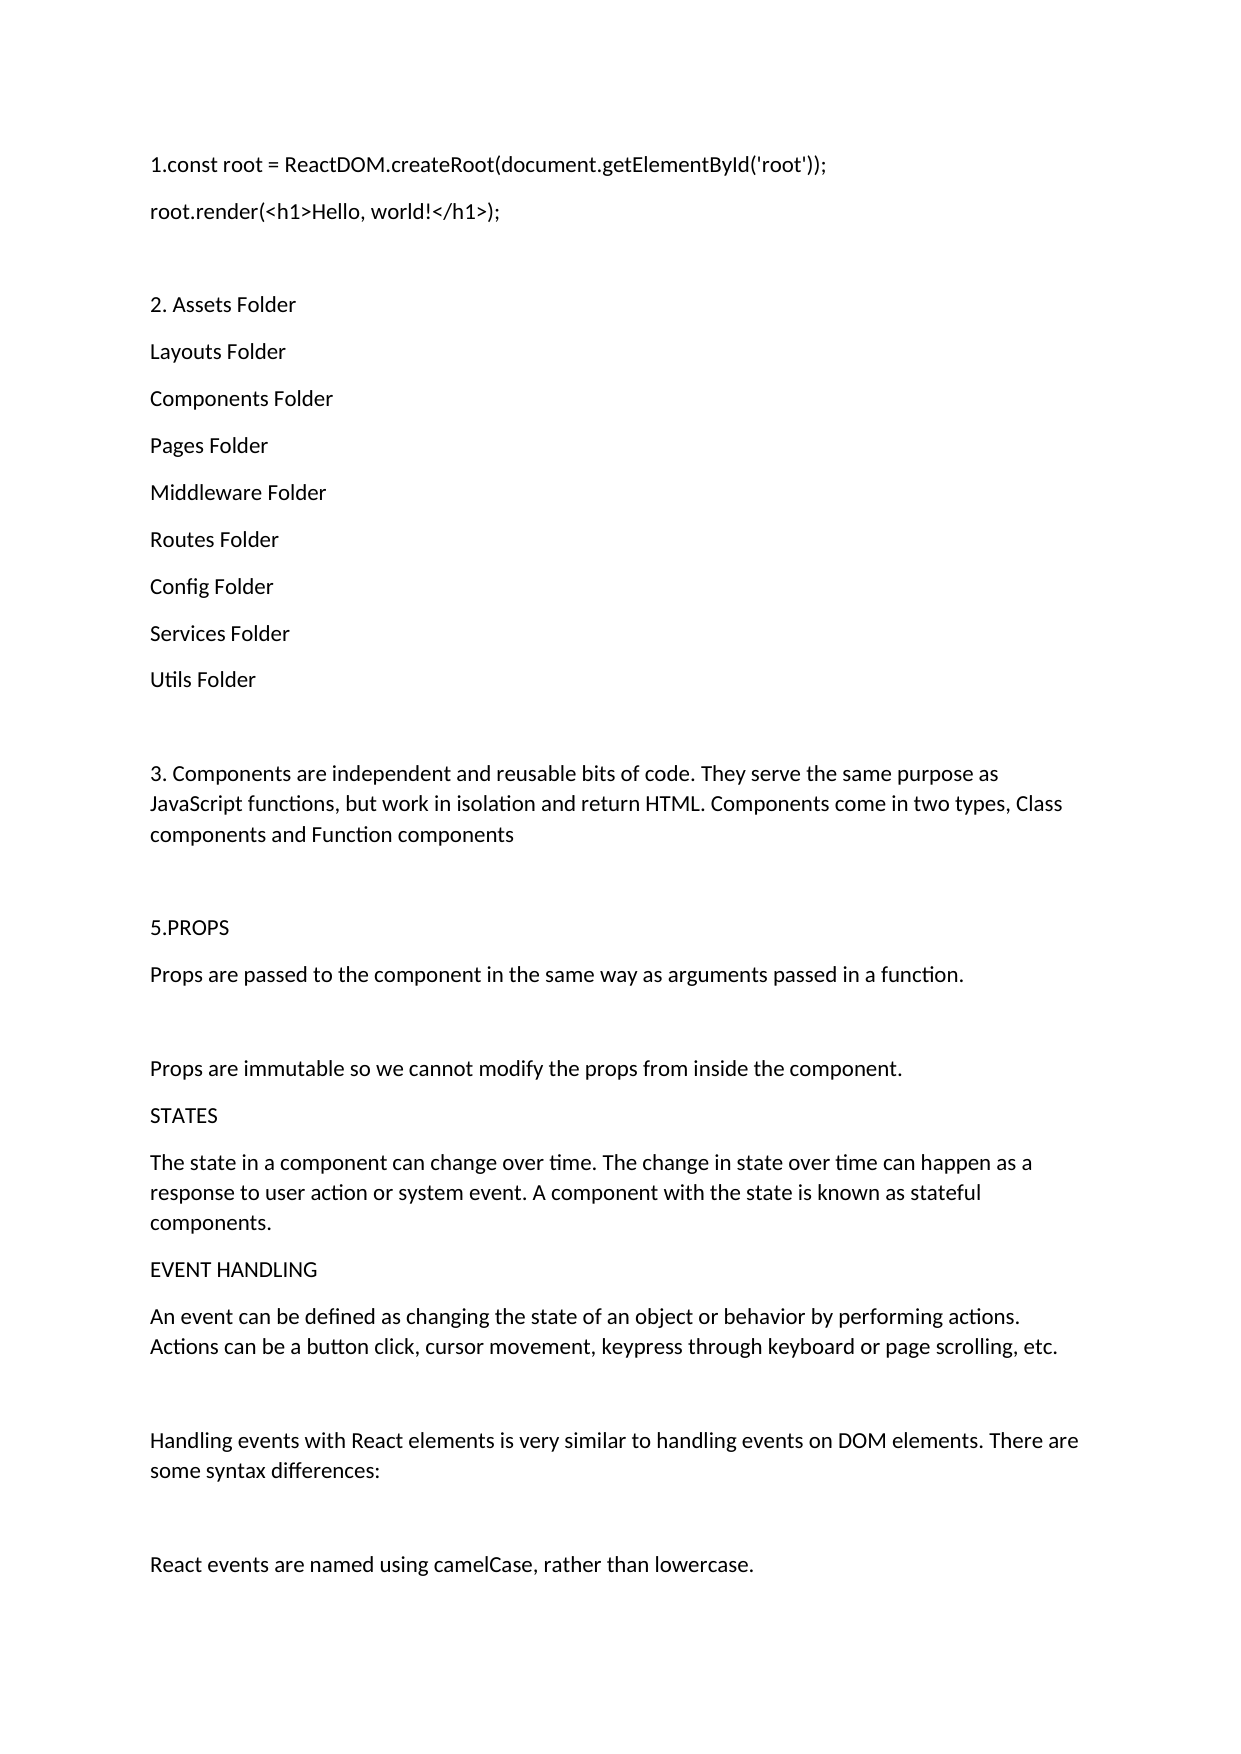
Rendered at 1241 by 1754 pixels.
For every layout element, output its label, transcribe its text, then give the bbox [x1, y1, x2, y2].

text 3. Components are independent and reusable bits of code. They serve the same purpose as JavaScript functions, but work in isolation and return HTML. Components come in two types, Class components and Function components [150, 759, 1090, 848]
text Config Folder [150, 572, 1090, 600]
text An event can be defined as changing the state of an object or behavior by performing actions. Actions can be a button click, cursor movement, keypress through keyboard or page scrolling, etc. [150, 1302, 1090, 1360]
text 5.PROPS [150, 913, 1090, 942]
text Components Folder [150, 384, 1090, 412]
text Pages Folder [150, 431, 1090, 459]
text Routes Folder [150, 525, 1090, 553]
text EVENT HANDLING [150, 1255, 1090, 1283]
text Handling events with React elements is very similar to handling events on DOM elements. There are some syntax differences: [150, 1426, 1090, 1484]
text Layouts Folder [150, 337, 1090, 366]
text React events are named using camelCase, rather than lowercase. [150, 1550, 1090, 1578]
text The state in a component can change over time. The change in state over time can happen as a response to user action or system event. A component with the state is known as stateful components. [150, 1148, 1090, 1236]
text 2. Assets Folder [150, 291, 1090, 319]
text Middleware Folder [150, 478, 1090, 506]
text Services Folder [150, 619, 1090, 647]
text 1.const root = ReactDOM.createRoot(document.getElementById('root')); [150, 150, 1090, 178]
text Utils Folder [150, 666, 1090, 694]
text Props are passed to the component in the same way as arguments passed in a function. [150, 960, 1090, 988]
text root.render(<h1>Hello, world!</h1>); [150, 197, 1090, 225]
text STATES [150, 1101, 1090, 1129]
text Props are immutable so we cannot modify the props from inside the component. [150, 1054, 1090, 1082]
